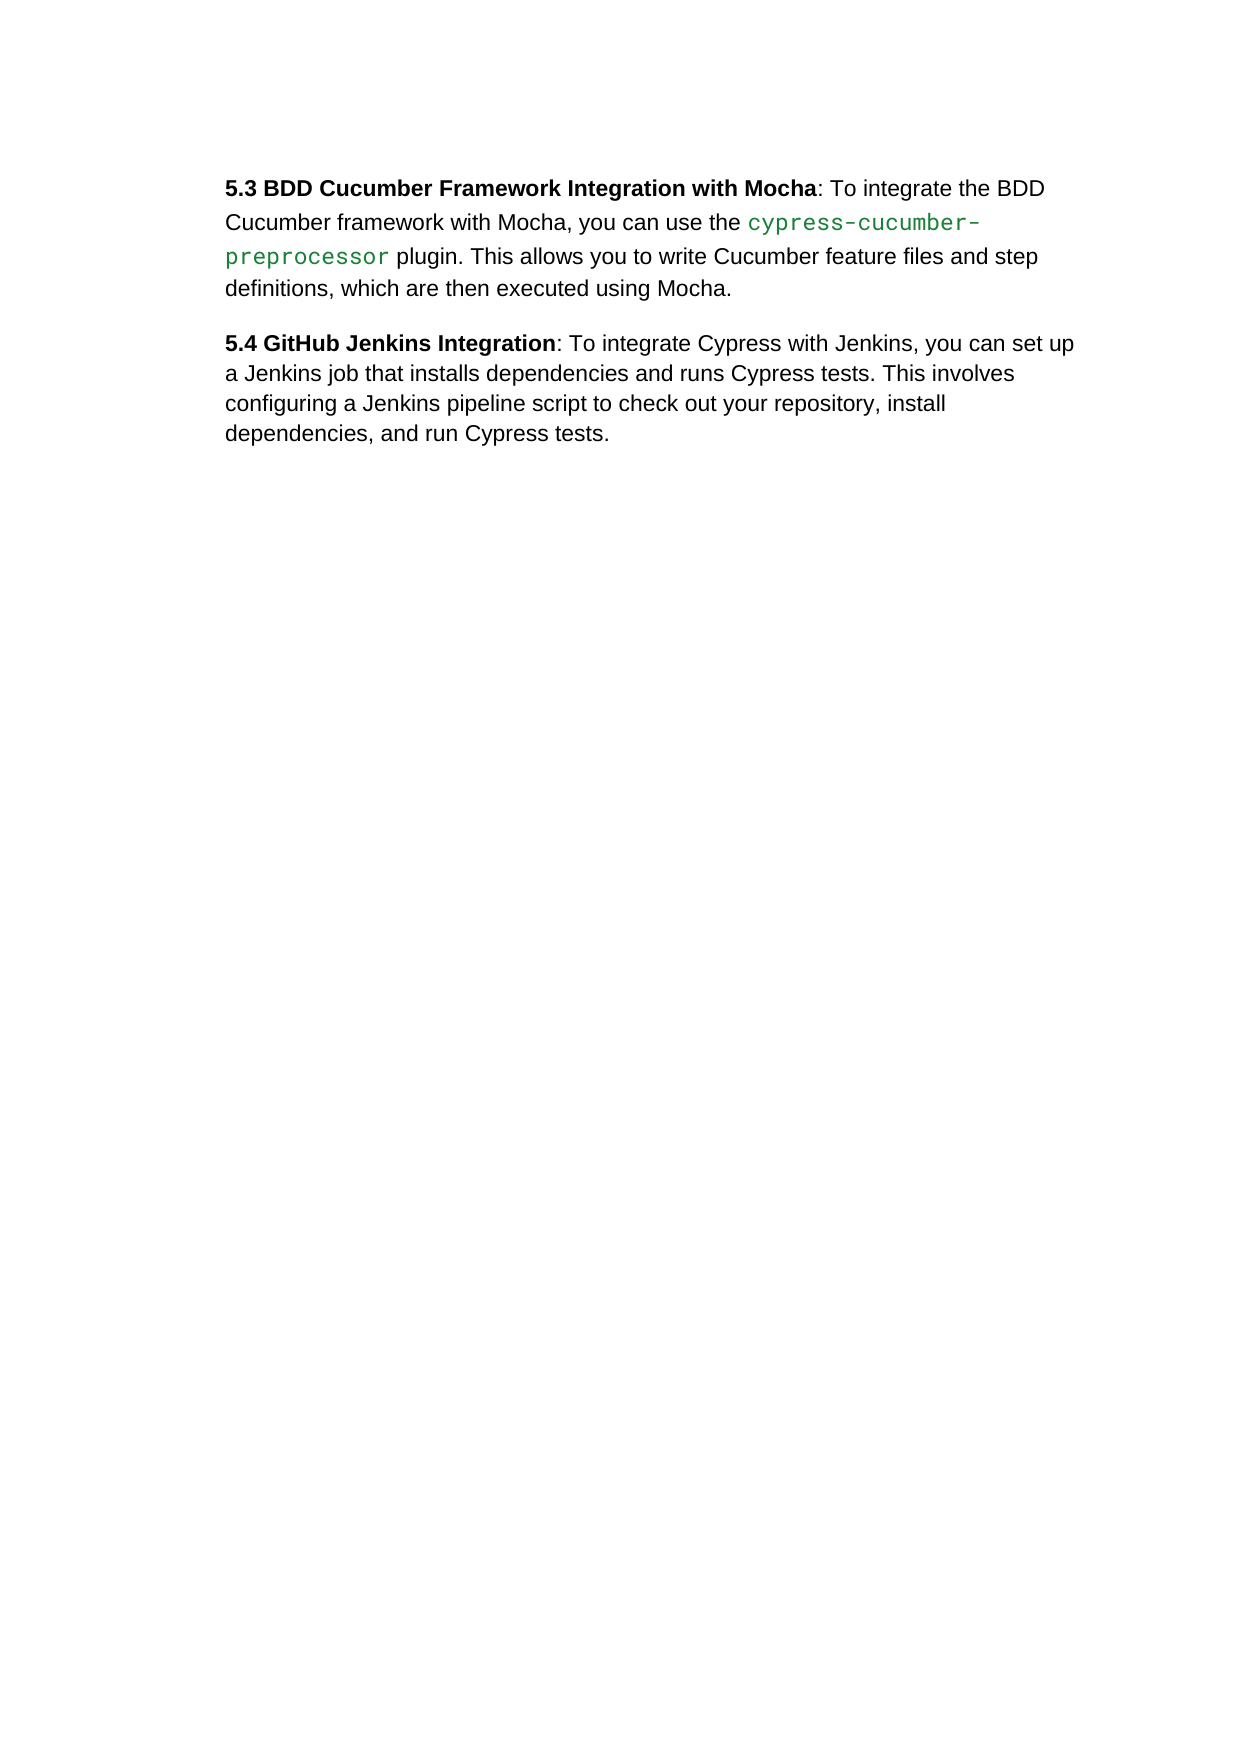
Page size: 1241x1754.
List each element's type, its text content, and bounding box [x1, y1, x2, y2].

text 5.4 GitHub Jenkins Integration: To integrate Cypress with Jenkins, you can set up a Jenkins job that installs dependencies and runs Cypress tests. This involves configuring a Jenkins pipeline script to check out your repository, install dependencies, and run Cypress tests. [225, 330, 1090, 447]
text 5.3 BDD Cucumber Framework Integration with Mocha: To integrate the BDD Cucumber framework with Mocha, you can use the cypress-cucumber-preprocessor plugin. This allows you to write Cucumber feature files and step definitions, which are then executed using Mocha. [225, 175, 1090, 301]
